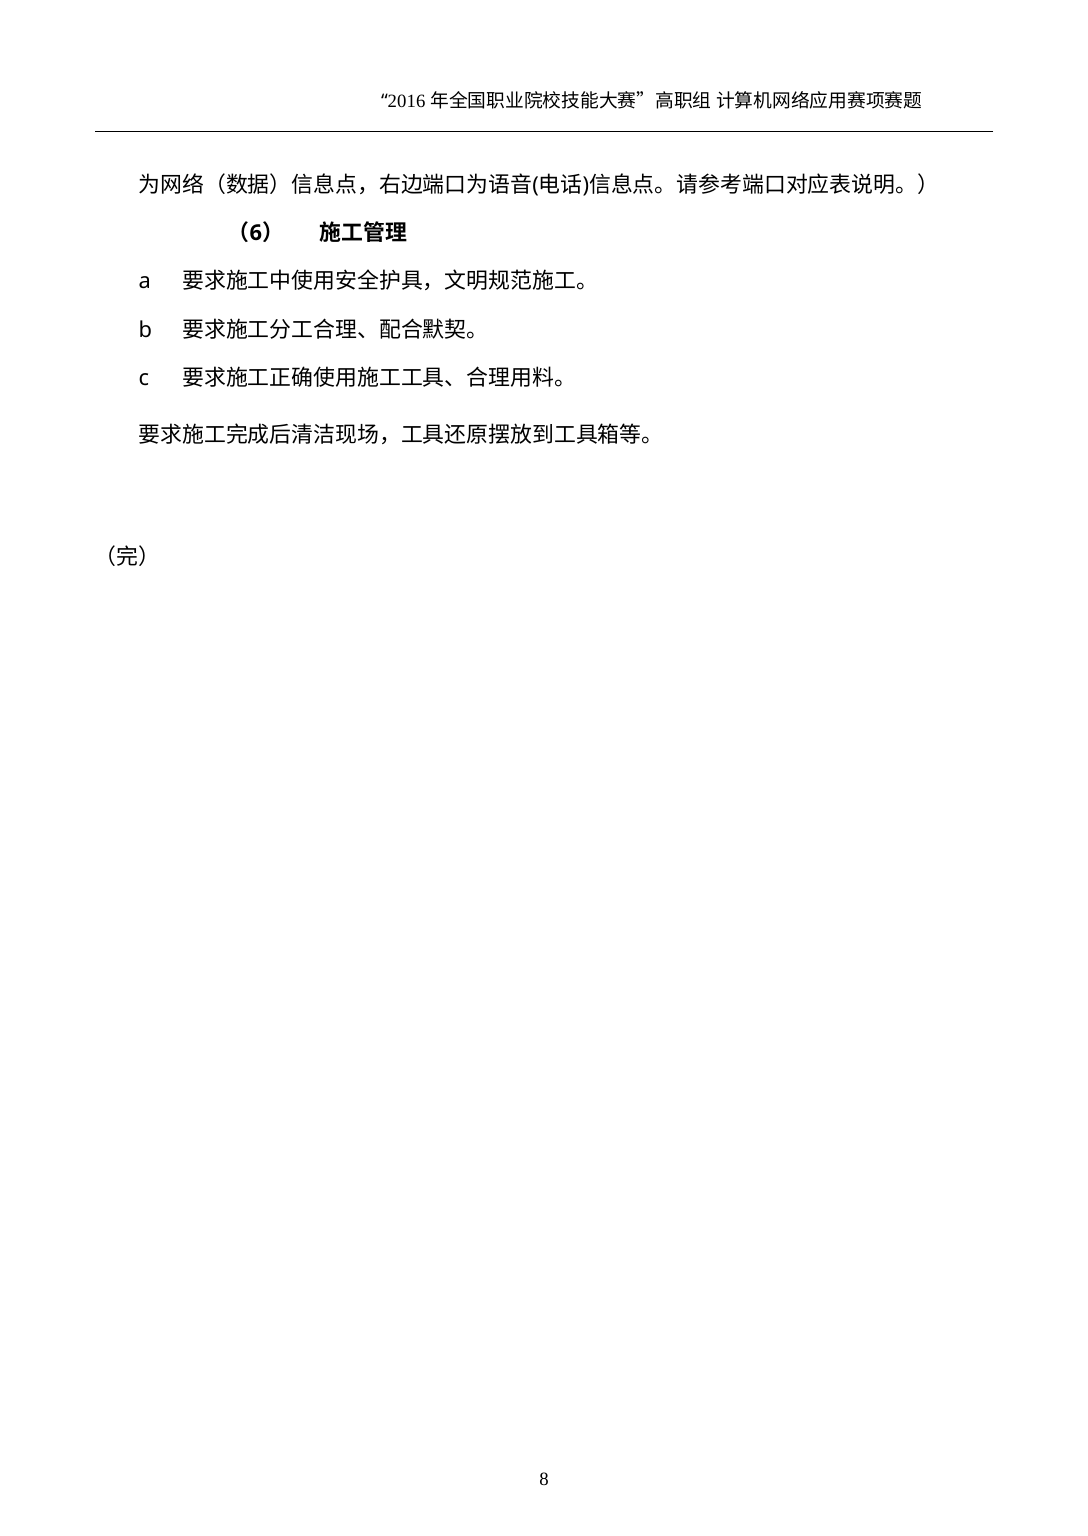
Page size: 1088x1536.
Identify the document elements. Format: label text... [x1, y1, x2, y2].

text 要求施工完成后清洁现场，工具还原摆放到工具箱等。 [94, 416, 993, 449]
text （完） [94, 539, 993, 571]
list 施工管理 [213, 215, 993, 247]
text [138, 166, 993, 199]
list 要求施工分工合理、配合默契。 [138, 311, 993, 344]
list 要求施工中使用安全护具，文明规范施工。 [138, 263, 993, 296]
list 要求施工正确使用施工工具、合理用料。 [138, 360, 993, 392]
